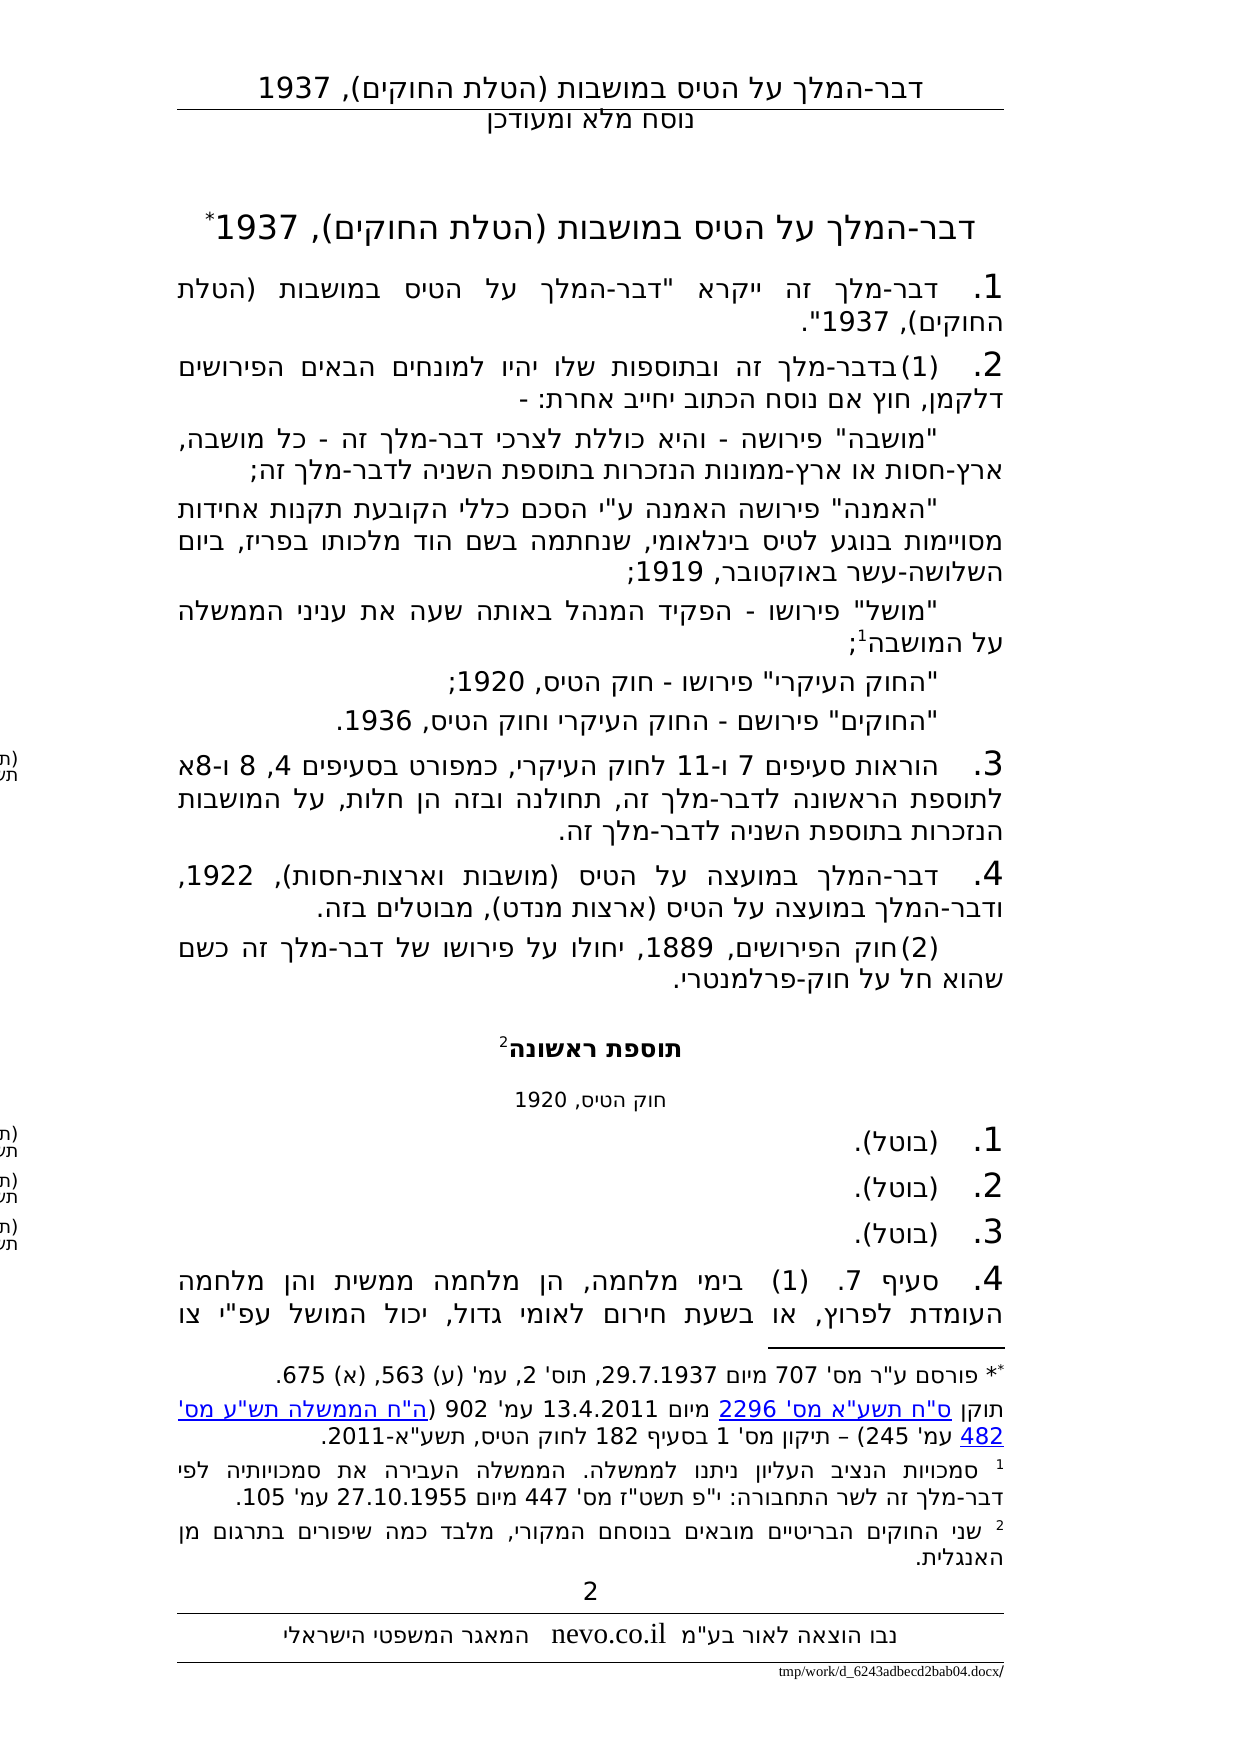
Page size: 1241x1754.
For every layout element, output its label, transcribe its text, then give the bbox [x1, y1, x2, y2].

text 3. (בוטל). [177, 1213, 1004, 1252]
text "האמנה" פירושה האמנה ע"י הסכם כללי הקובעת תקנות אחידות מסויימות בנוגע לטיס בינלאומי, שנחתמה בשם הוד מלכותו בפריז, ביום השלושה-עשר באוקטובר, 1919; [177, 493, 1004, 588]
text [177, 1259, 1004, 1329]
text 4. דבר-המלך במועצה על הטיס (מושבות וארצות-חסות), 1922, ודבר-המלך במועצה על הטיס (ארצות מנדט), מבוטלים בזה. [177, 854, 1004, 924]
text תוספת ראשונה [177, 1034, 1004, 1063]
text 1. דבר-מלך זה ייקרא "דבר-המלך על הטיס במושבות (הטלת החוקים), 1937". [177, 267, 1004, 337]
text 1. (בוטל). [177, 1120, 1004, 1159]
text "מושבה" פירושה - והיא כוללת לצרכי דבר-מלך זה - כל מושבה, ארץ-חסות או ארץ-ממונות הנזכרות בתוספת השניה לדבר-מלך זה; [177, 423, 1004, 486]
text "מושל" פירושו - הפקיד המנהל באותה שעה את עניני הממשלה על המושבה; [177, 596, 1004, 659]
text "החוקים" פירושם - החוק העיקרי וחוק הטיס, 1936. [177, 705, 1004, 737]
text דבר-המלך על הטיס במושבות (הטלת החוקים), 1937* [177, 208, 1004, 247]
text "החוק העיקרי" פירושו - חוק הטיס, 1920; [177, 666, 1004, 698]
text 2. (בוטל). [177, 1166, 1004, 1205]
text חוק הטיס, 1920 [177, 1088, 1004, 1112]
text 2. (1) בדבר-מלך זה ובתוספות שלו יהיו למונחים הבאים הפירושים דלקמן, חוץ אם נוסח הכתוב יחייב אחרת: - [177, 345, 1004, 415]
text 3. הוראות סעיפים 7 ו-11 לחוק העיקרי, כמפורט בסעיפים 4, 8 ו-8א לתוספת הראשונה לדבר-מלך זה, תחולנה ובזה הן חלות, על המושבות הנזכרות בתוספת השניה לדבר-מלך זה. [177, 744, 1004, 846]
text (2) חוק הפירושים, 1889, יחולו על פירושו של דבר-מלך זה כשם שהוא חל על חוק-פרלמנטרי. [177, 932, 1004, 995]
